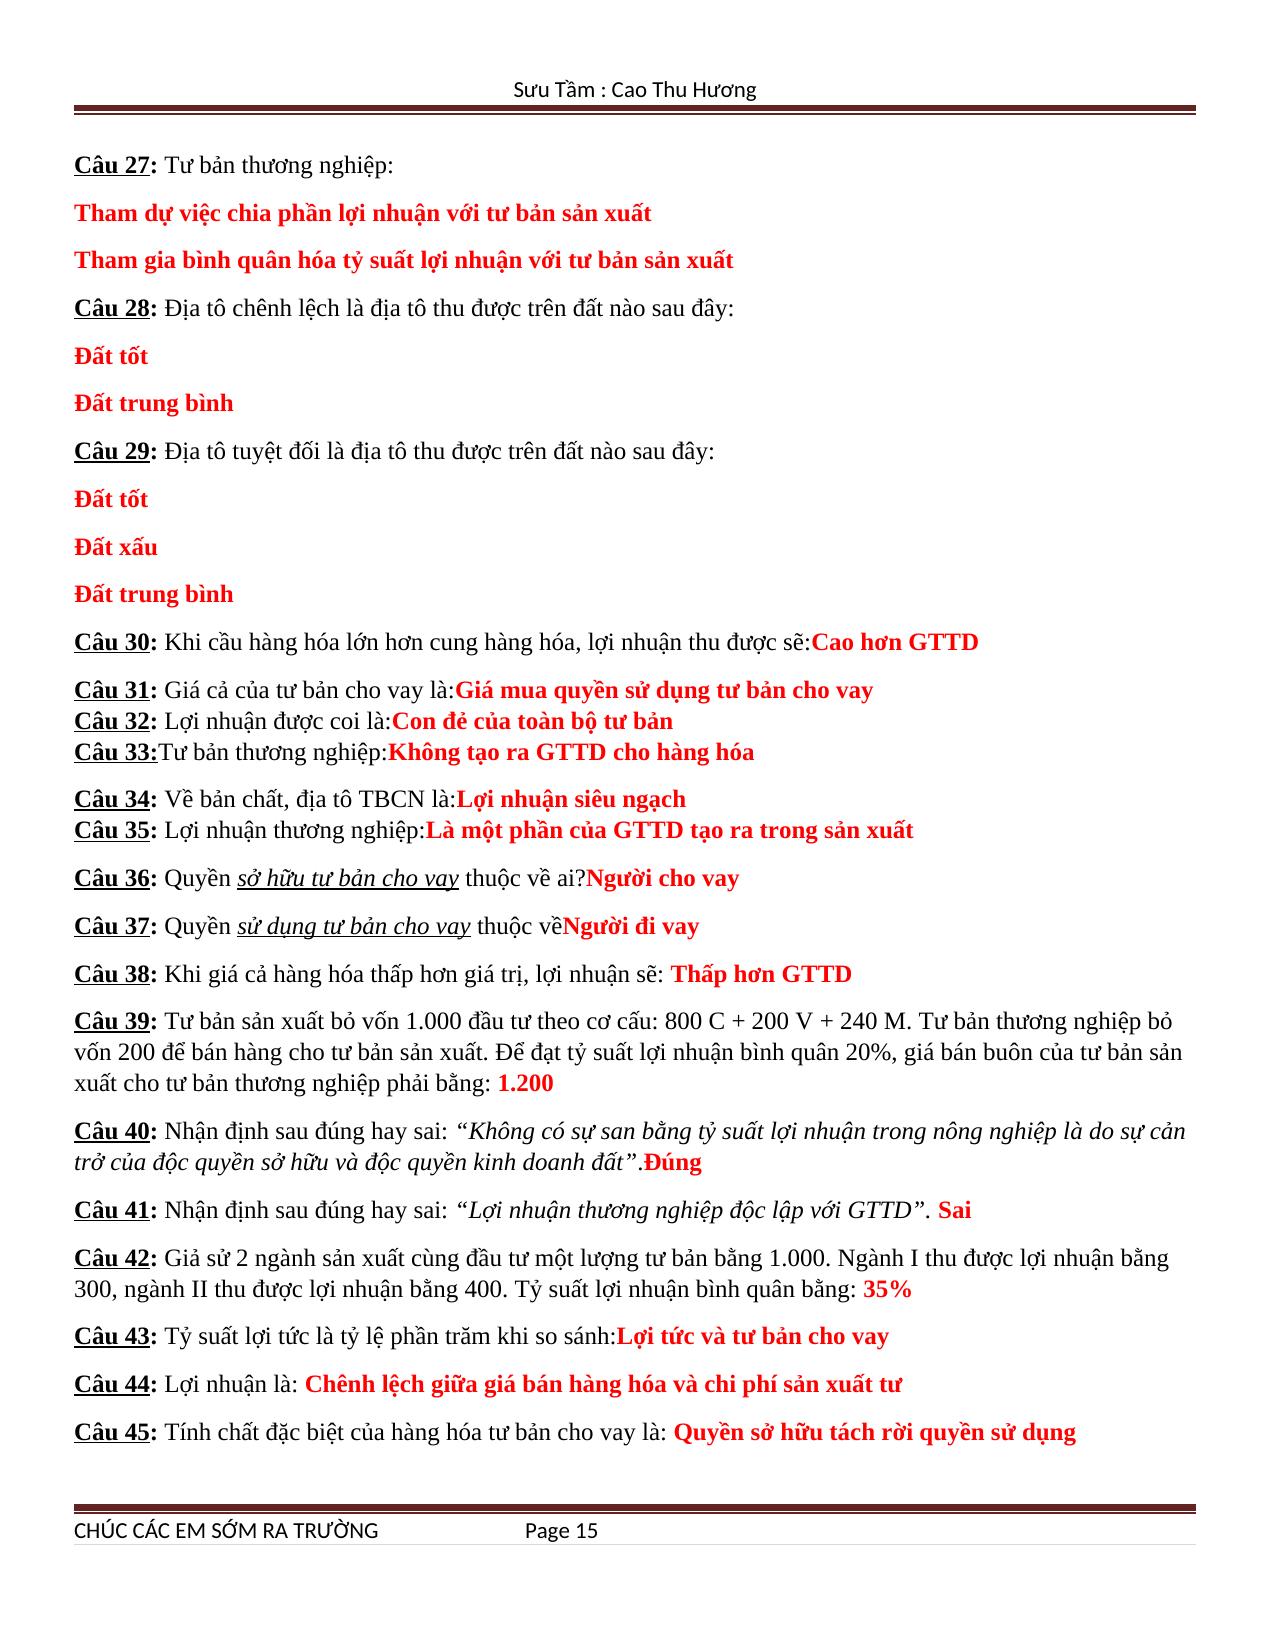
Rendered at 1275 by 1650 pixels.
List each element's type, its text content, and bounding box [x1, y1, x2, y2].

text Tham dự việc chia phần lợi nhuận với tư bản sản xuất [74, 198, 1196, 226]
text Đất xấu [74, 532, 1196, 560]
text Đất tốt [74, 484, 1196, 513]
text Câu 29: Địa tô tuyệt đối là địa tô thu được trên đất nào sau đây: [74, 436, 1196, 465]
text Câu 43: Tỷ suất lợi tức là tỷ lệ phần trăm khi so sánh:Lợi tức và tư bản cho vay [74, 1321, 1196, 1350]
text Tham gia bình quân hóa tỷ suất lợi nhuận với tư bản sản xuất [74, 245, 1196, 274]
text Câu 42: Giả sử 2 ngành sản xuất cùng đầu tư một lượng tư bản bằng 1.000. Ngành I thu được lợi nhuận bằng 300, ngành II thu được lợi nhuận bằng 400. Tỷ suất lợi nhuận bình quân bằng: 35% [74, 1243, 1196, 1302]
text Câu 44: Lợi nhuận là: Chênh lệch giữa giá bán hàng hóa và chi phí sản xuất tư [74, 1369, 1196, 1398]
text Câu 31: Giá cả của tư bản cho vay là:Giá mua quyền sử dụng tư bản cho vay Câu 32: Lợi nhuận được coi là:Con đẻ của toàn bộ tư bản Câu 33:Tư bản thương nghiệp:Không tạo ra GTTD cho hàng hóa [74, 675, 1196, 766]
text Đất trung bình [74, 388, 1196, 417]
text Câu 36: Quyền sở hữu tư bản cho vay thuộc về ai?Người cho vay [74, 863, 1196, 892]
text Đất tốt [74, 341, 1196, 369]
text Đất trung bình [74, 579, 1196, 608]
text Câu 40: Nhận định sau đúng hay sai: “Không có sự san bằng tỷ suất lợi nhuận trong nông nghiệp là do sự cản trở của độc quyền sở hữu và độc quyền kinh doanh đất”.Đúng [74, 1116, 1196, 1176]
text Câu 45: Tính chất đặc biệt của hàng hóa tư bản cho vay là: Quyền sở hữu tách rời quyền sử dụng [74, 1417, 1196, 1446]
text Câu 41: Nhận định sau đúng hay sai: “Lợi nhuận thương nghiệp độc lập với GTTD”. Sai [74, 1195, 1196, 1224]
text Câu 30: Khi cầu hàng hóa lớn hơn cung hàng hóa, lợi nhuận thu được sẽ:Cao hơn GTTD [74, 627, 1196, 656]
text Câu 28: Địa tô chênh lệch là địa tô thu được trên đất nào sau đây: [74, 293, 1196, 322]
text Câu 39: Tư bản sản xuất bỏ vốn 1.000 đầu tư theo cơ cấu: 800 C + 200 V + 240 M. Tư bản thương nghiệp bỏ vốn 200 để bán hàng cho tư bản sản xuất. Để đạt tỷ suất lợi nhuận bình quân 20%, giá bán buôn của tư bản sản xuất cho tư bản thương nghiệp phải bằng: 1.200 [74, 1006, 1196, 1097]
text Câu 27: Tư bản thương nghiệp: [74, 150, 1196, 179]
text Câu 37: Quyền sử dụng tư bản cho vay thuộc vềNgười đi vay [74, 911, 1196, 940]
text Câu 34: Về bản chất, địa tô TBCN là:Lợi nhuận siêu ngạch Câu 35: Lợi nhuận thương nghiệp:Là một phần của GTTD tạo ra trong sản xuất [74, 784, 1196, 844]
text Câu 38: Khi giá cả hàng hóa thấp hơn giá trị, lợi nhuận sẽ: Thấp hơn GTTD [74, 959, 1196, 987]
